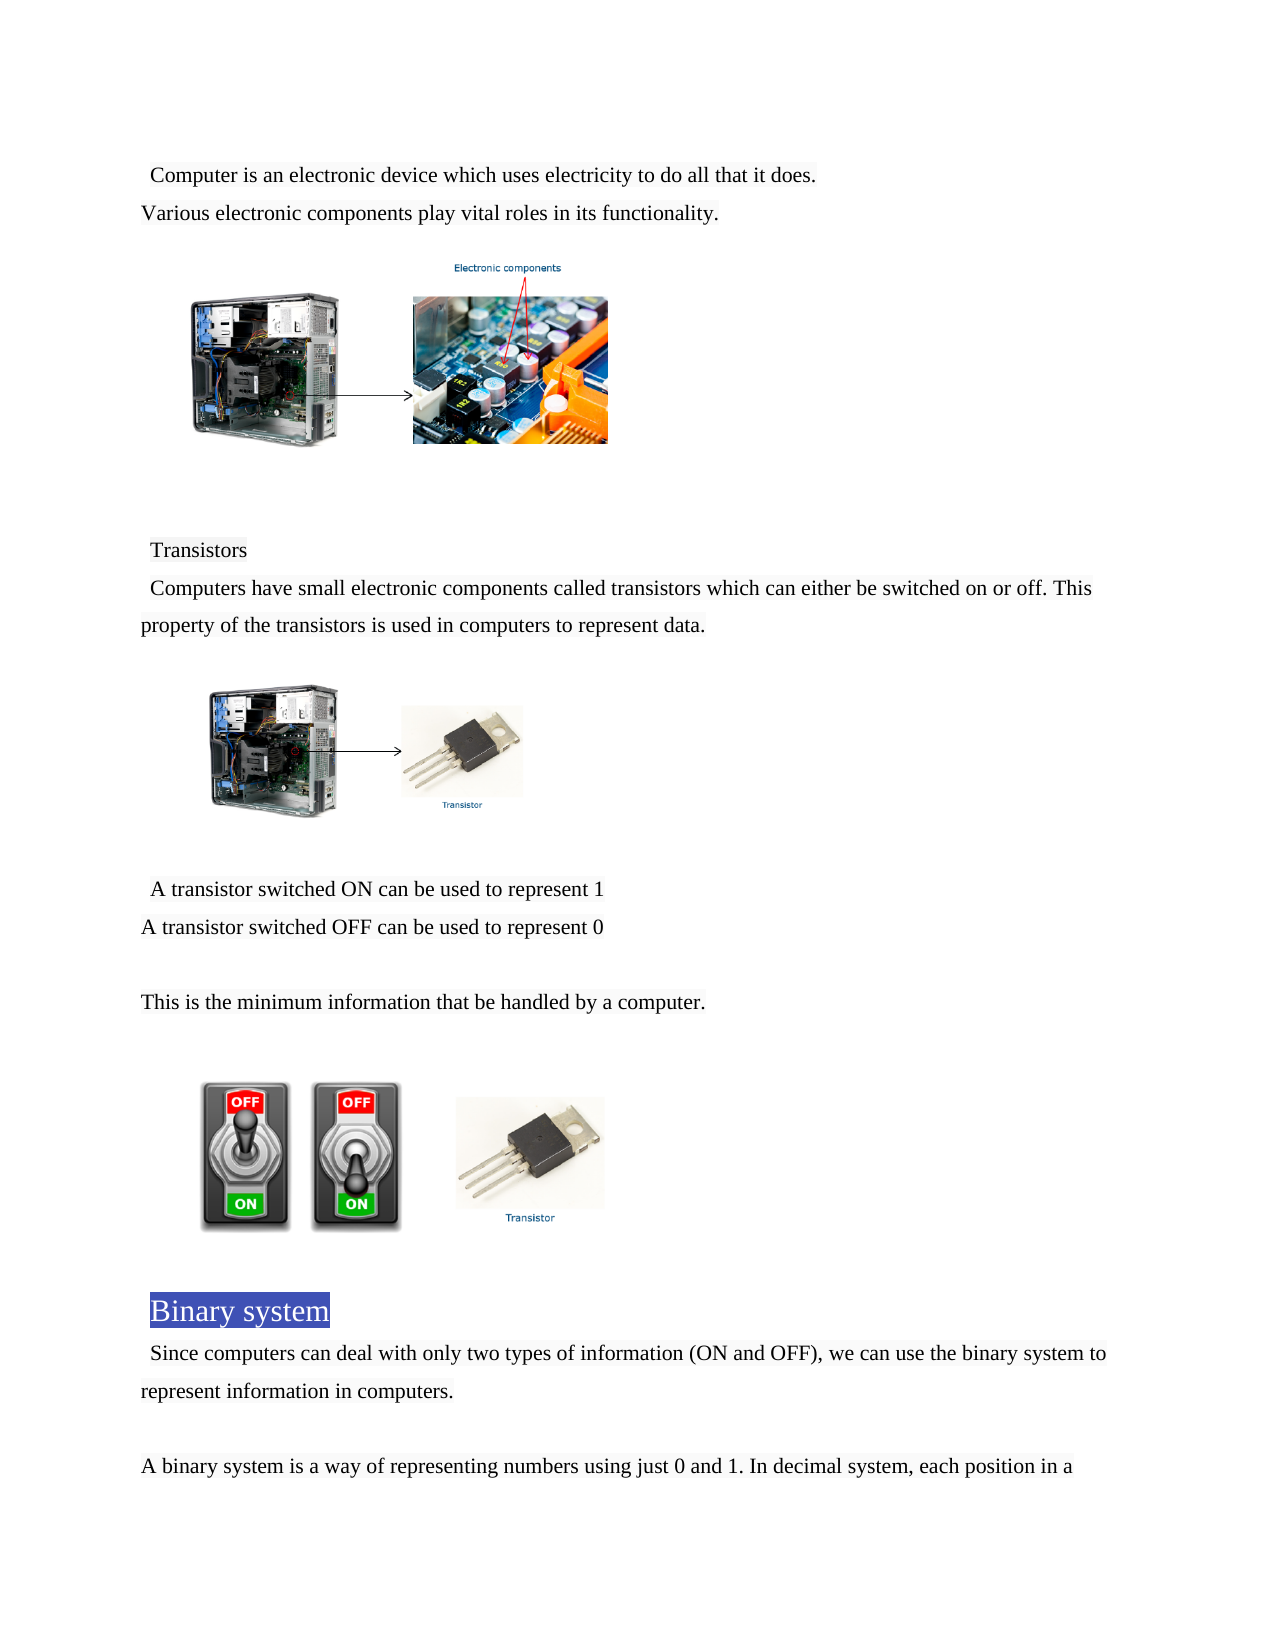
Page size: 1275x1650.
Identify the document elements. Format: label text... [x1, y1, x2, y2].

text Computer is an electronic device which uses electricity to do all that it does. Various electronic components play vital roles in its functionality. [141, 150, 1125, 225]
text Transistors [141, 525, 1125, 562]
text Computers have small electronic components called transistors which can either be switched on or off. This property of the transistors is used in computers to represent data. [141, 562, 1125, 637]
text Binary system [141, 1291, 1125, 1328]
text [141, 1328, 1125, 1478]
text A transistor switched ON can be used to represent 1 A transistor switched OFF can be used to represent 0 This is the minimum information that be handled by a computer. [141, 864, 1125, 1014]
picture [150, 1014, 648, 1291]
picture [150, 225, 622, 488]
picture [150, 637, 559, 865]
